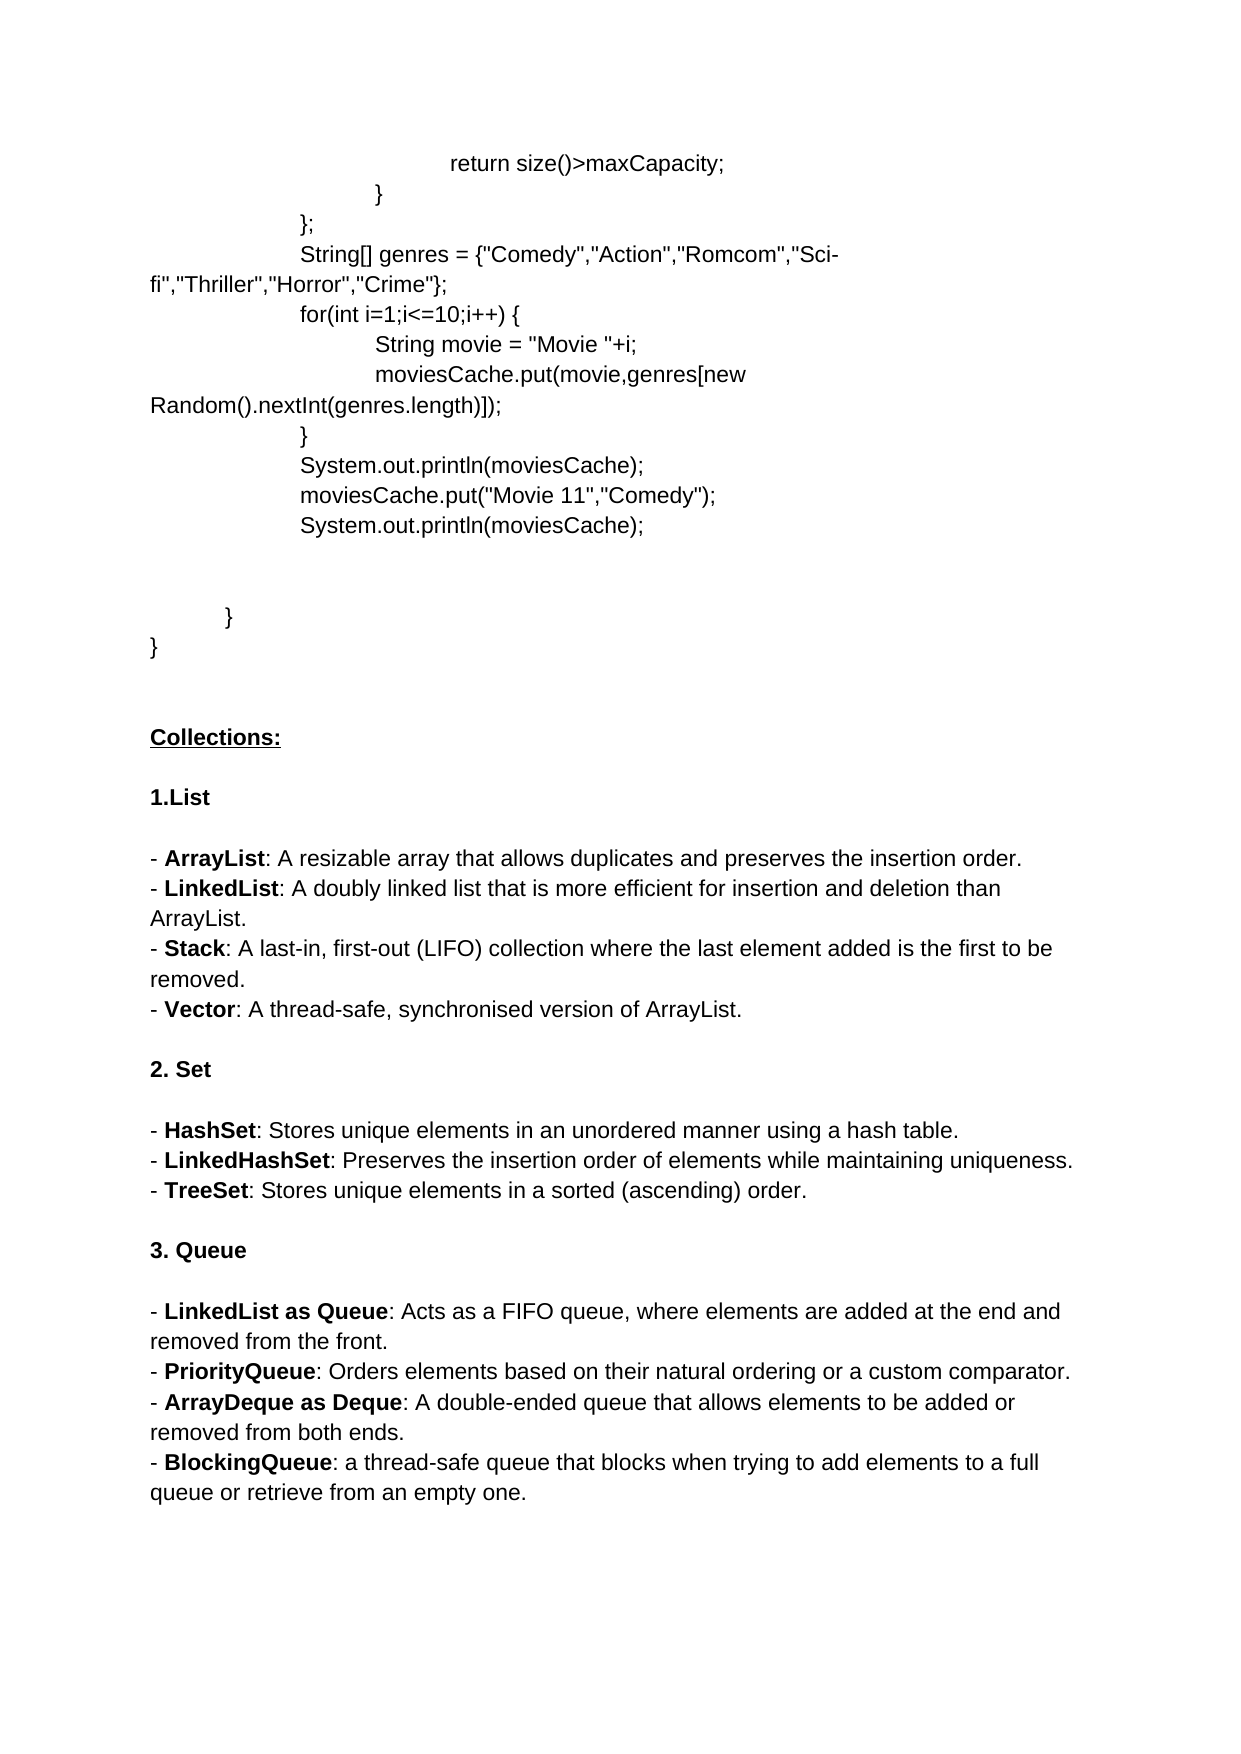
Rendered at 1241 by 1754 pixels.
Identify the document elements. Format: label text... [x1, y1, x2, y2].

text 2. Set [150, 1056, 1090, 1083]
text String[] genres = {"Comedy","Action","Romcom","Sci-fi","Thriller","Horror","Crime"}; [150, 241, 1090, 297]
text - LinkedList as Queue: Acts as a FIFO queue, where elements are added at the end and removed from the front. [150, 1298, 1090, 1354]
text System.out.println(moviesCache); [150, 452, 1090, 478]
text String movie = "Movie "+i; [150, 331, 1090, 358]
text } [150, 603, 1090, 629]
text - TreeSet: Stores unique elements in a sorted (ascending) order. [150, 1177, 1090, 1203]
text - ArrayDeque as Deque: A double-ended queue that allows elements to be added or removed from both ends. [150, 1388, 1090, 1445]
text - ArrayList: A resizable array that allows duplicates and preserves the insertion order. [150, 845, 1090, 871]
text - Vector: A thread-safe, synchronised version of ArrayList. [150, 996, 1090, 1022]
text for(int i=1;i<=10;i++) { [150, 301, 1090, 327]
text 1.List [150, 784, 1090, 811]
text return size()>maxCapacity; [150, 150, 1090, 176]
text - PriorityQueue: Orders elements based on their natural ordering or a custom comparator. [150, 1358, 1090, 1385]
text } [150, 180, 1090, 207]
text - HashSet: Stores unique elements in an unordered manner using a hash table. [150, 1117, 1090, 1143]
text - LinkedList: A doubly linked list that is more efficient for insertion and deletion than ArrayList. [150, 875, 1090, 932]
text 3. Queue [150, 1237, 1090, 1264]
text - LinkedHashSet: Preserves the insertion order of elements while maintaining uniqueness. [150, 1147, 1090, 1173]
text - Stack: A last-in, first-out (LIFO) collection where the last element added is the first to be removed. [150, 935, 1090, 992]
text }; [150, 210, 1090, 237]
text } [150, 422, 1090, 448]
text } [150, 633, 1090, 660]
text Collections: [150, 724, 1090, 750]
text - BlockingQueue: a thread-safe queue that blocks when trying to add elements to a full queue or retrieve from an empty one. [150, 1449, 1090, 1506]
text moviesCache.put("Movie 11","Comedy"); [150, 482, 1090, 509]
text System.out.println(moviesCache); [150, 512, 1090, 539]
text moviesCache.put(movie,genres[new Random().nextInt(genres.length)]); [150, 361, 1090, 418]
